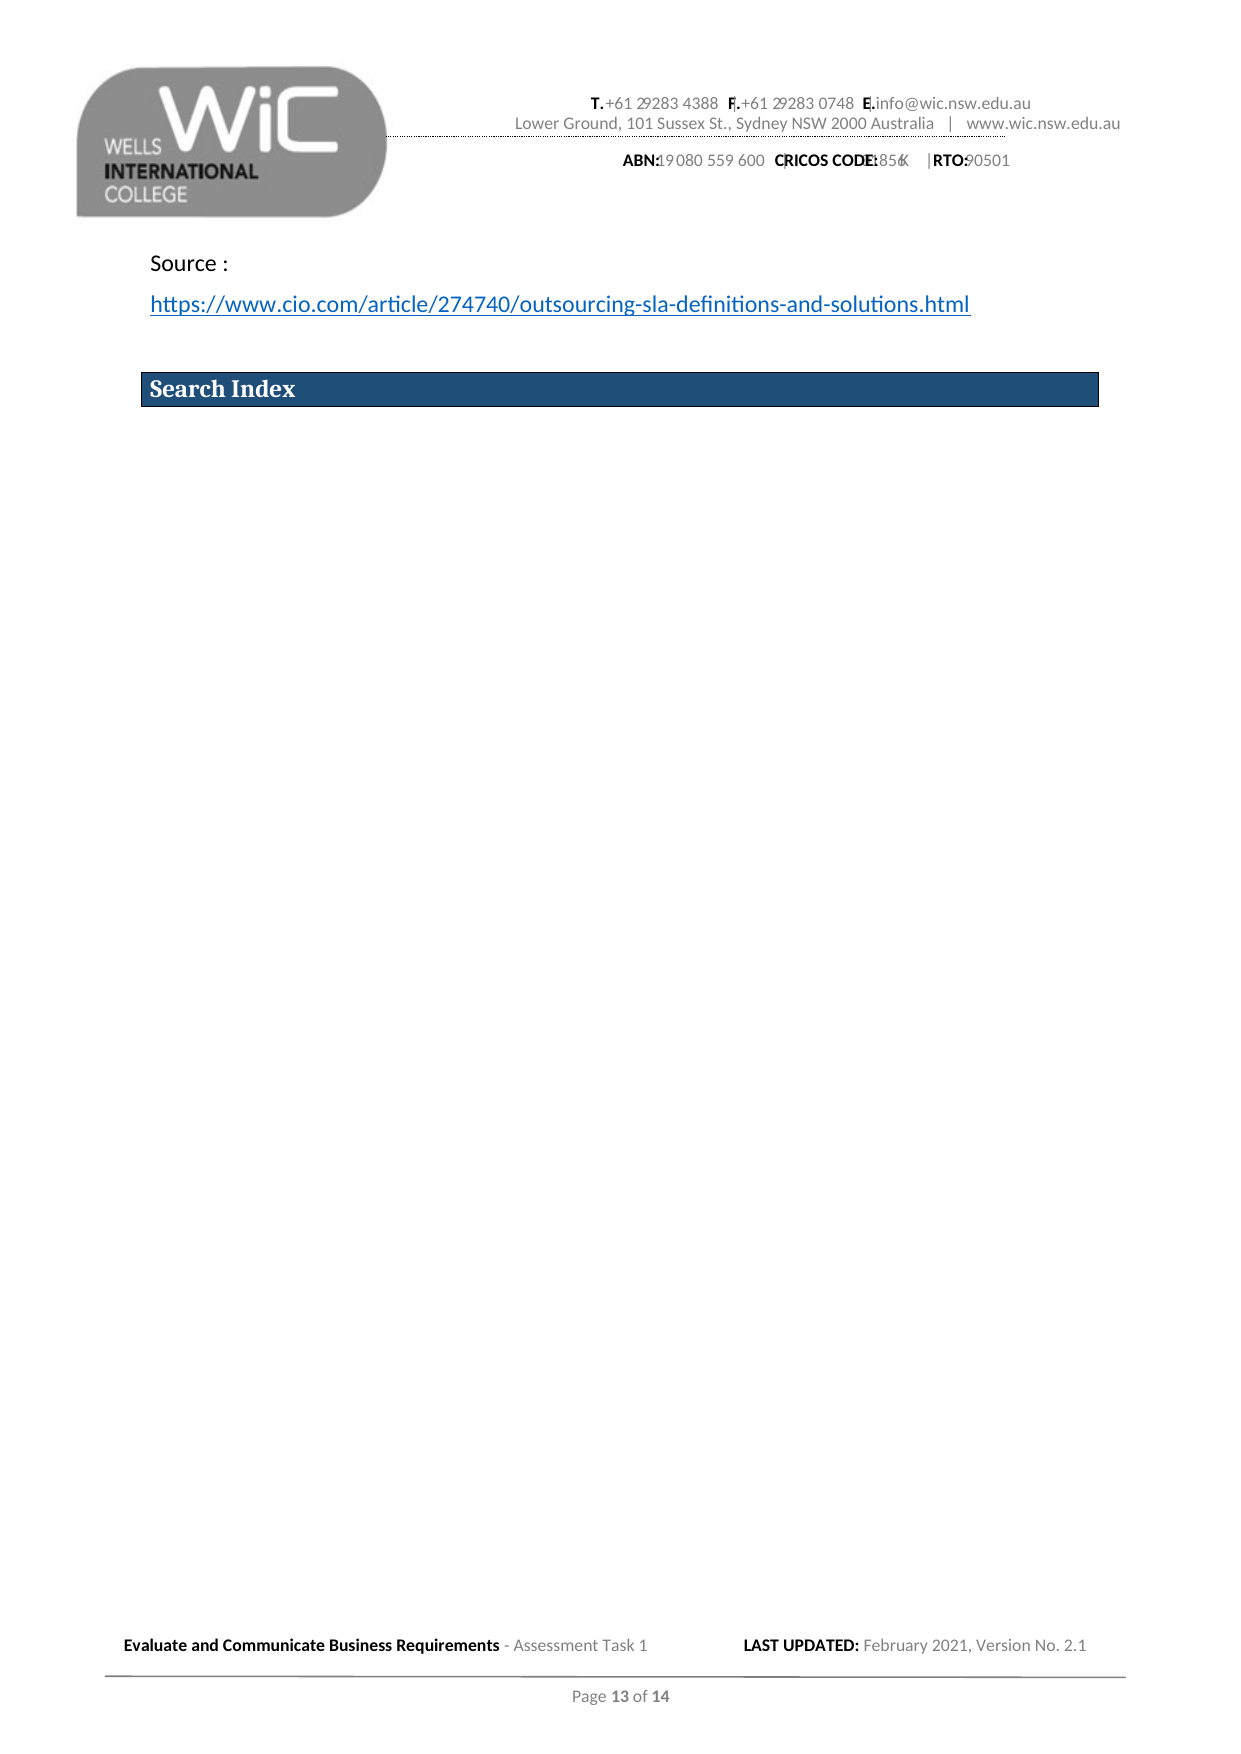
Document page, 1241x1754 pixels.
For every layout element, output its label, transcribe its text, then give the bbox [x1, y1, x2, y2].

picture [76, 59, 399, 224]
text https://www.cio.com/article/274740/outsourcing-sla-definitions-and-solutions.html [150, 289, 1090, 319]
text Source : [150, 248, 1090, 278]
subtitle Search Index [142, 373, 1098, 406]
